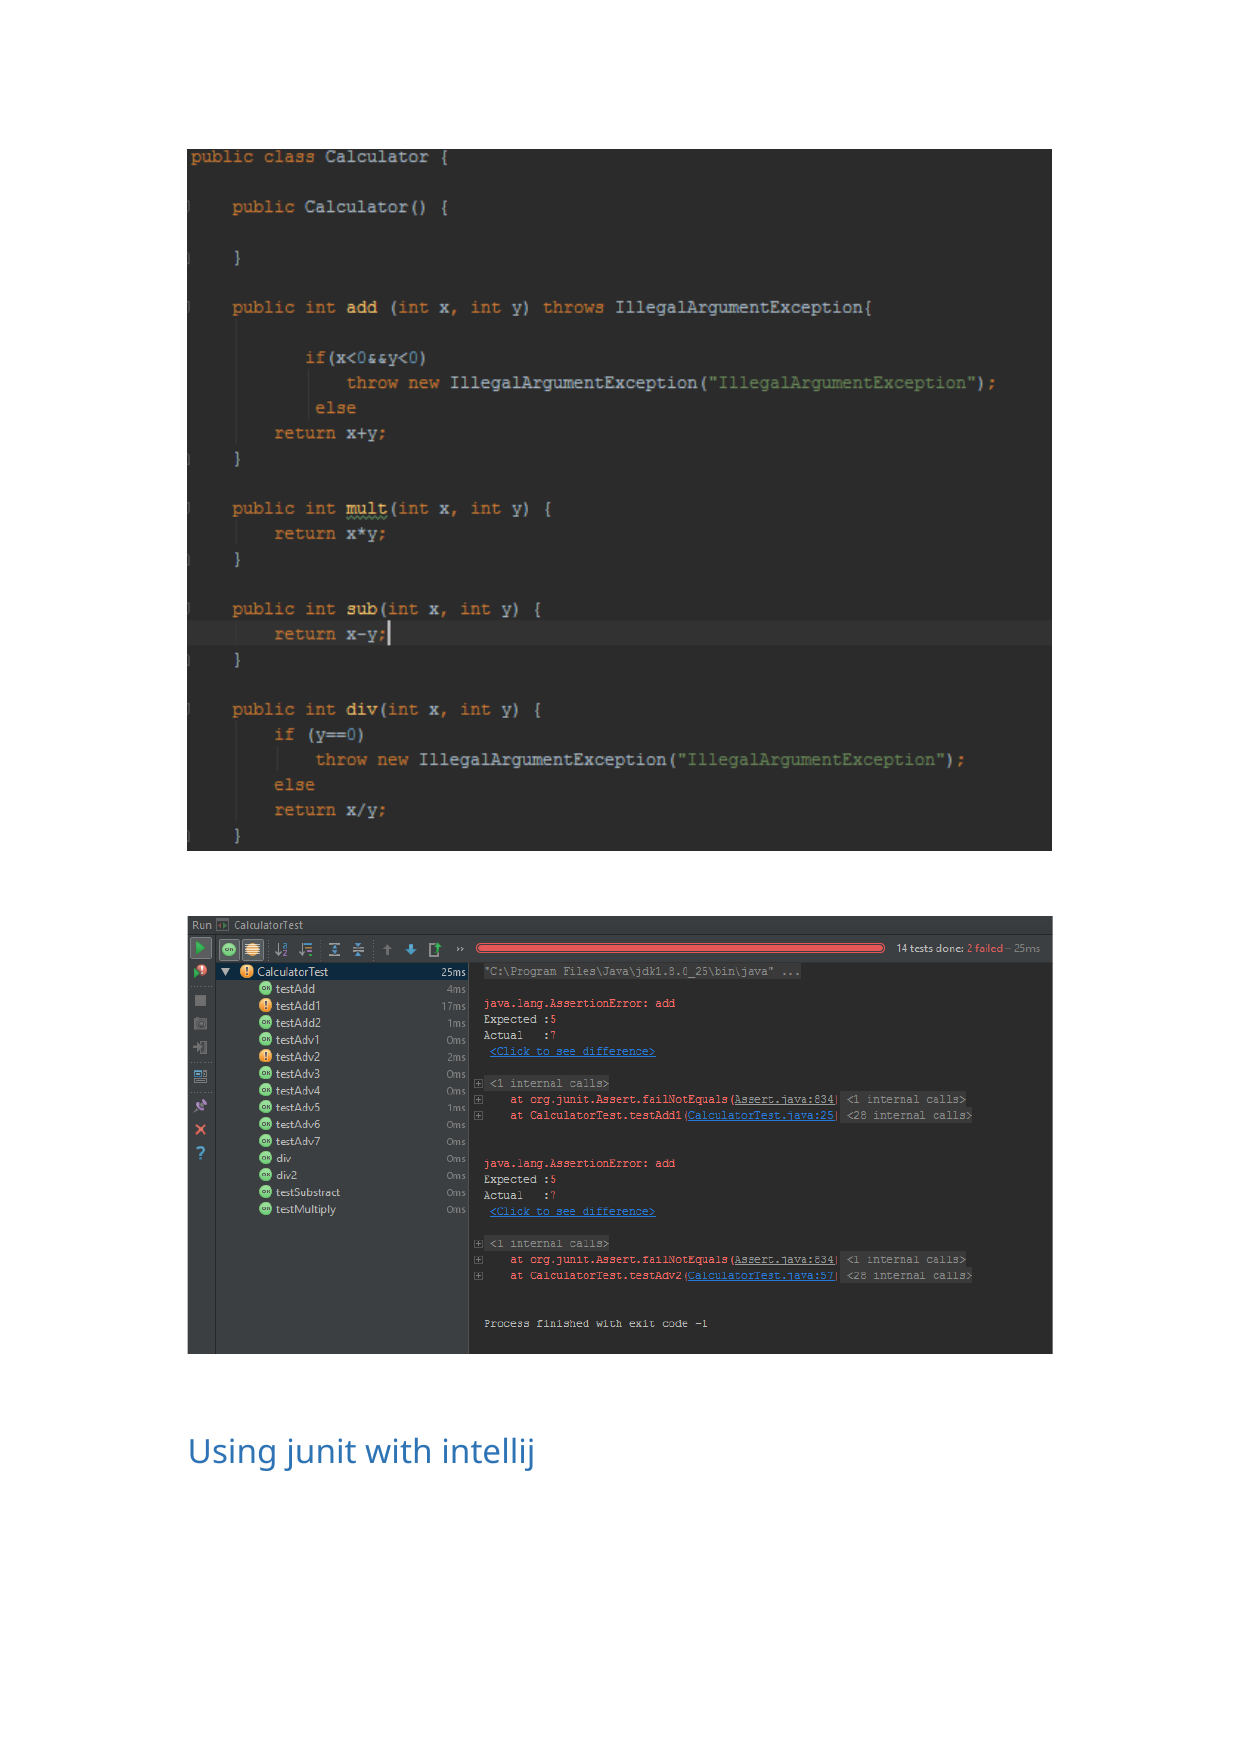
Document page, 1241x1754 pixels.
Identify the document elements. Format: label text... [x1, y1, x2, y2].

picture [187, 149, 1052, 851]
subtitle Using junit with intellij [187, 1428, 1053, 1473]
picture [187, 916, 1053, 1354]
